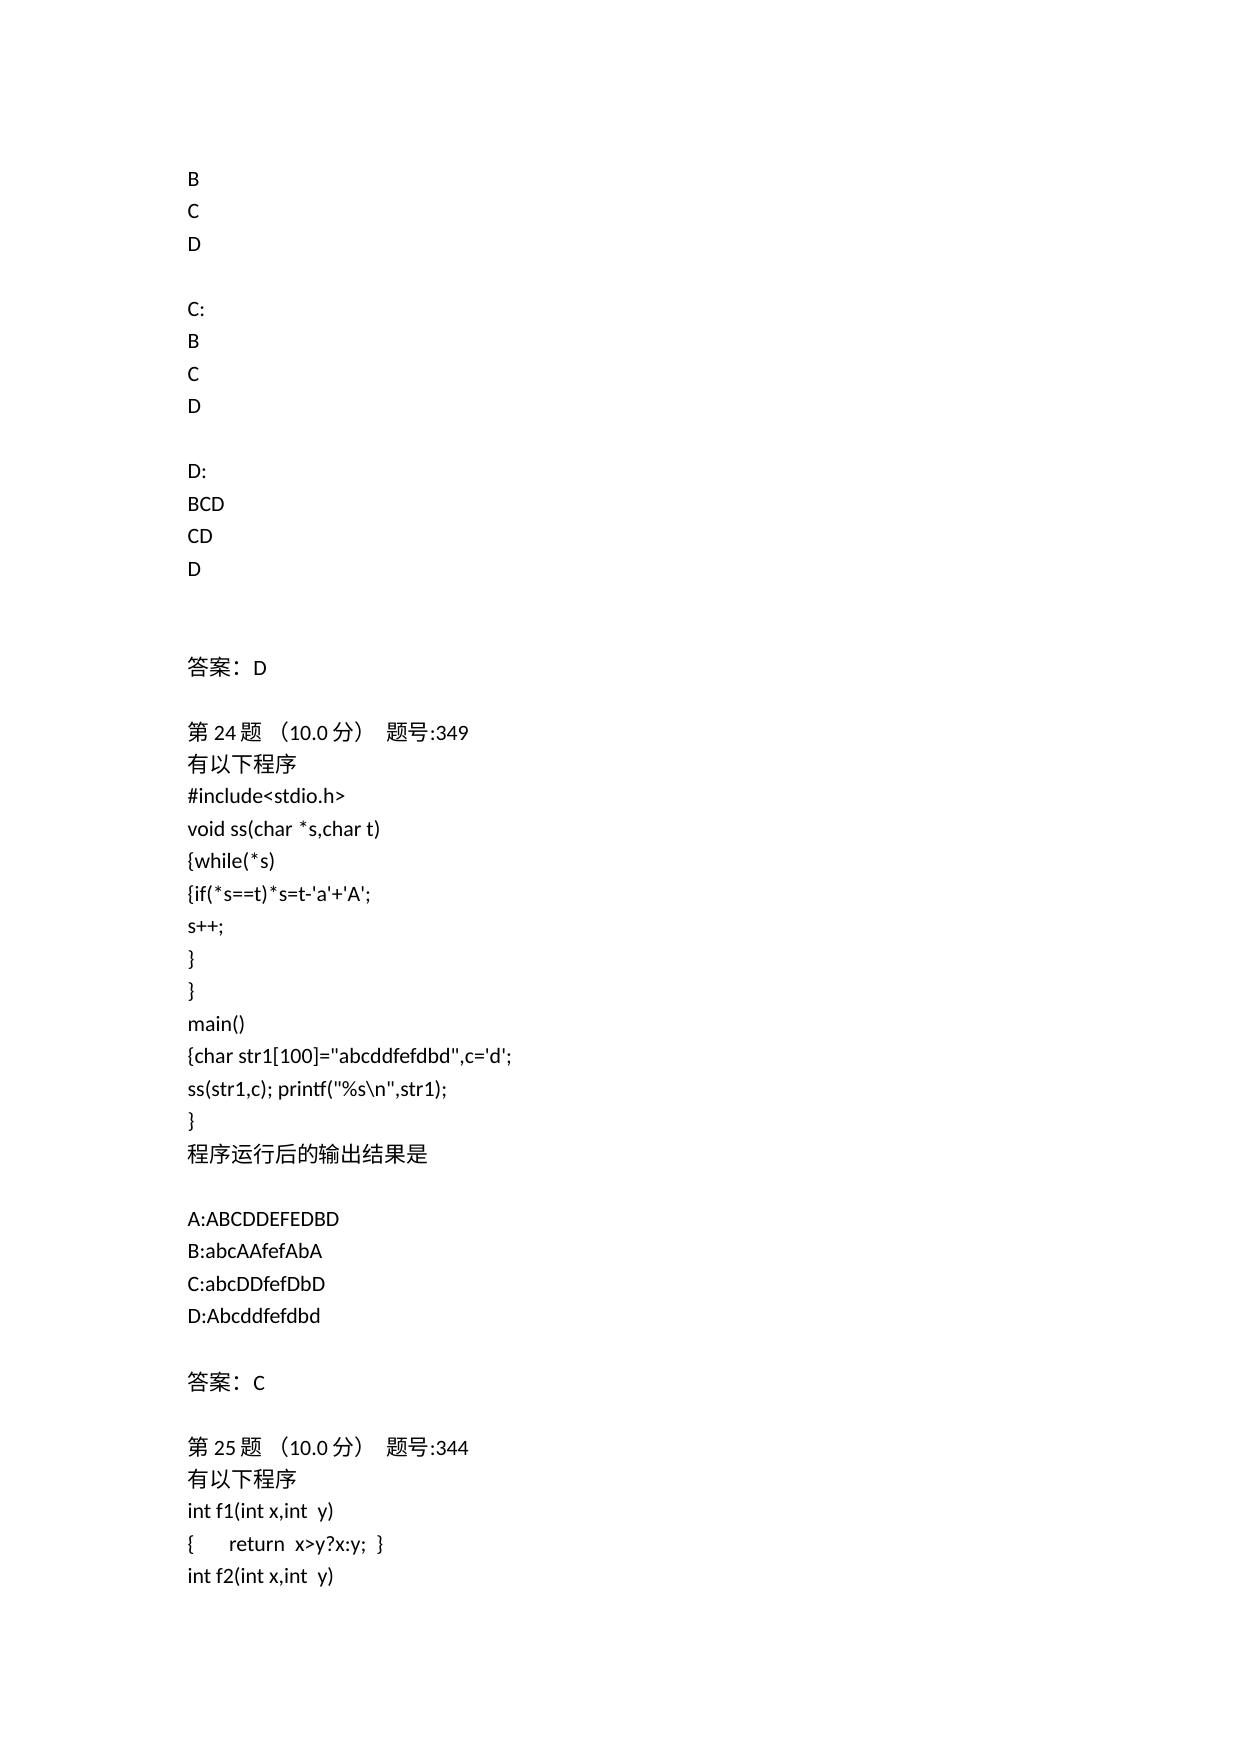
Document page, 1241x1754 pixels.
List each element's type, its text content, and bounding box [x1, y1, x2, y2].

text } [187, 974, 1053, 1007]
text B:abcAAfefAbA [187, 1234, 1053, 1267]
text B [187, 324, 1053, 357]
text {if(*s==t)*s=t-'a'+'A'; [187, 877, 1053, 909]
text D [187, 552, 1053, 584]
text C [187, 357, 1053, 389]
text } [187, 942, 1053, 974]
text C:abcDDfefDbD [187, 1267, 1053, 1299]
text main() [187, 1007, 1053, 1039]
text 有以下程序 [187, 747, 1053, 779]
text 有以下程序 [187, 1462, 1053, 1494]
text 答案：C [187, 1364, 1053, 1397]
text CD [187, 519, 1053, 552]
text int f1(int x,int y) [187, 1494, 1053, 1527]
text {char str1[100]="abcddfefdbd",c='d'; [187, 1039, 1053, 1072]
text BCD [187, 487, 1053, 519]
text ss(str1,c); printf("%s\n",str1); [187, 1072, 1053, 1104]
text 第24题 （10.0分） 题号:349 [187, 714, 1053, 747]
text 第25题 （10.0分） 题号:344 [187, 1429, 1053, 1462]
text B [187, 162, 1053, 194]
text #include<stdio.h> [187, 779, 1053, 812]
text { return x>y?x:y; } [187, 1527, 1053, 1559]
text D: [187, 454, 1053, 487]
text 程序运行后的输出结果是 [187, 1137, 1053, 1169]
text 答案：D [187, 649, 1053, 682]
text D [187, 227, 1053, 259]
text int f2(int x,int y) [187, 1559, 1053, 1592]
text } [187, 1104, 1053, 1137]
text void ss(char *s,char t) [187, 812, 1053, 844]
text C [187, 194, 1053, 227]
text {while(*s) [187, 844, 1053, 877]
text A:ABCDDEFEDBD [187, 1202, 1053, 1234]
text s++; [187, 909, 1053, 942]
text C: [187, 292, 1053, 324]
text D:Abcddfefdbd [187, 1299, 1053, 1332]
text D [187, 389, 1053, 422]
